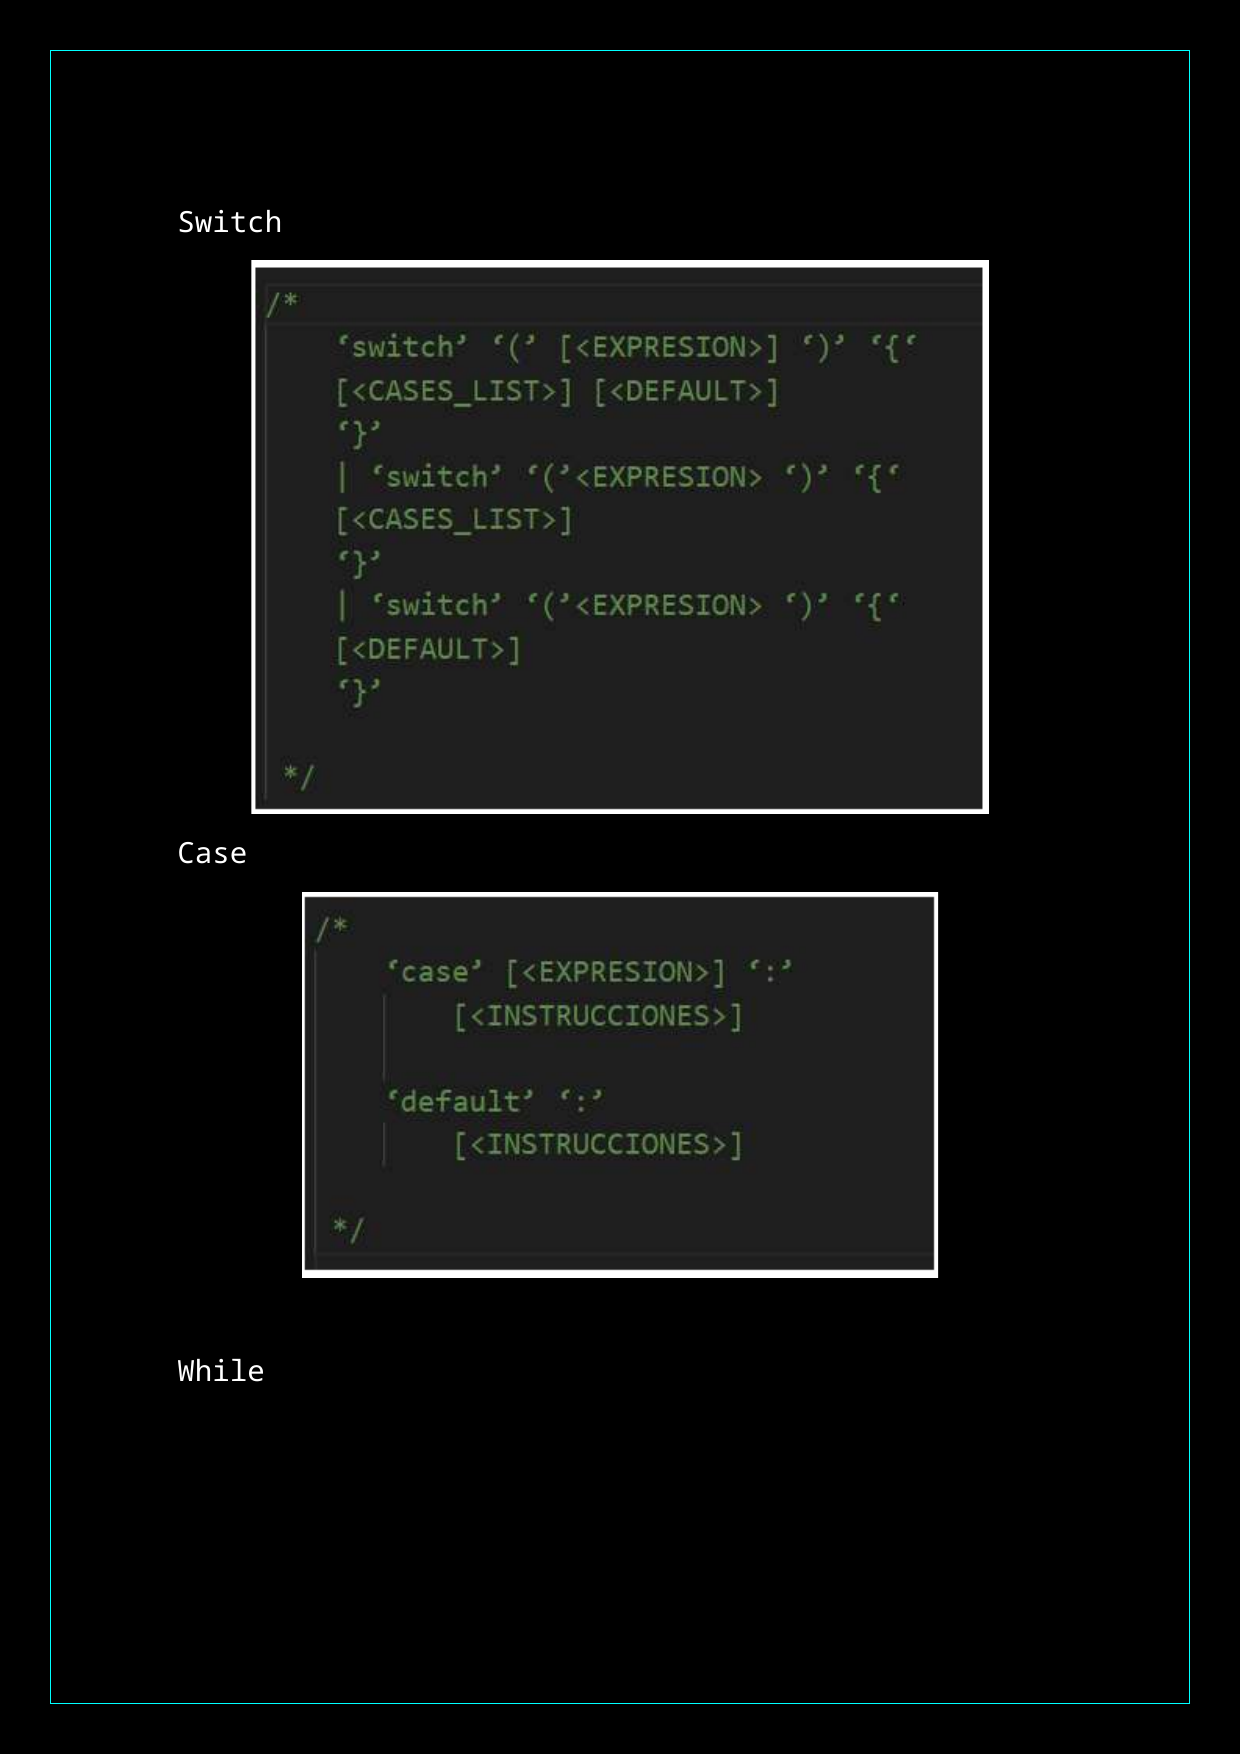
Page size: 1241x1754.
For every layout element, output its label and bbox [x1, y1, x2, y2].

picture [251, 260, 989, 814]
picture [302, 892, 939, 1278]
